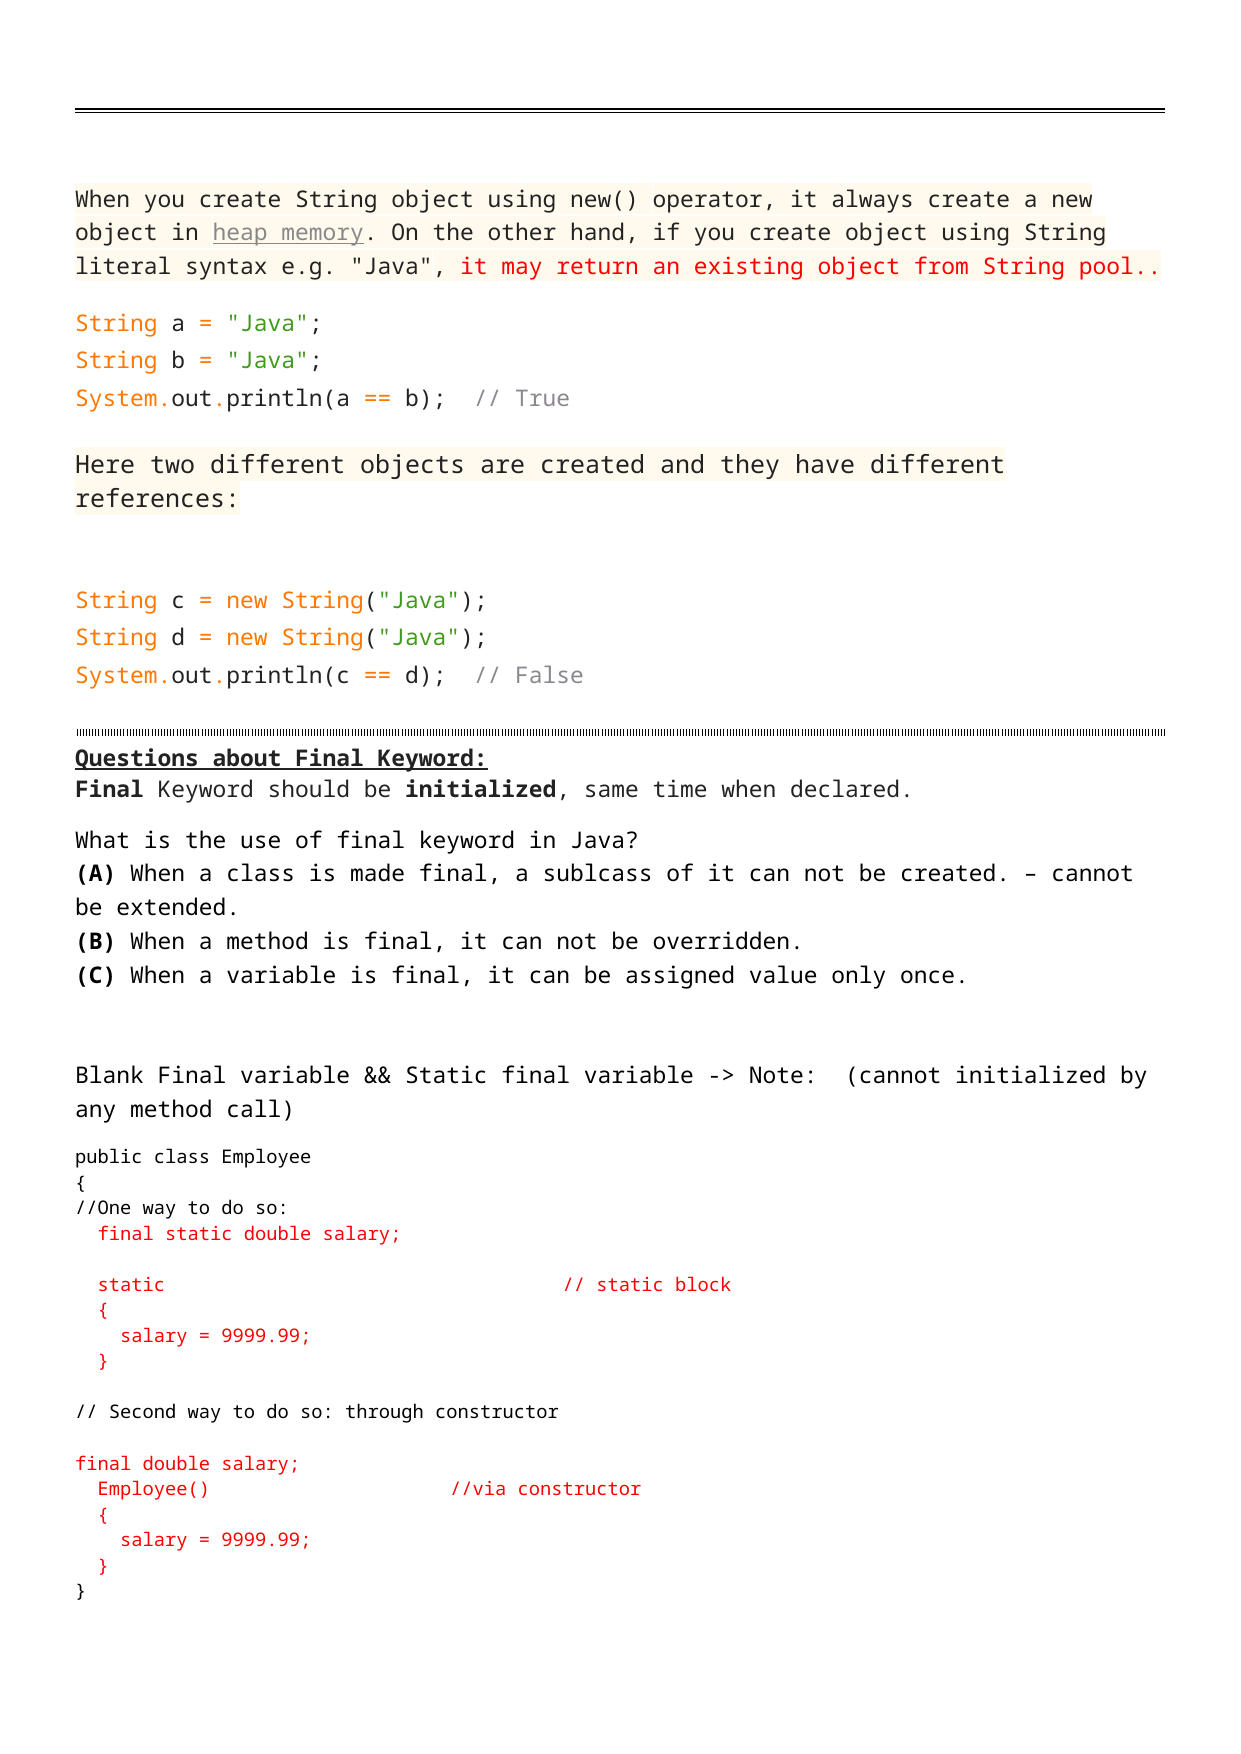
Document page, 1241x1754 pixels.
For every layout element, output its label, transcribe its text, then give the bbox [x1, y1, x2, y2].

text Here two different objects are created and they have different references: [75, 413, 1165, 577]
text // Second way to do so: through constructor [75, 1399, 1165, 1424]
text What is the use of final keyword in Java? (A) When a class is made final, a sublcass of it can not be created. – cannot be extended. (B) When a method is final, it can not be overridden. (C) When a variable is final, it can be assigned value only once. [75, 823, 1165, 990]
text final static double salary; [75, 1220, 1165, 1246]
text String c = new String("Java"); [75, 577, 1165, 615]
text static // static block [75, 1271, 1165, 1297]
text } [75, 1348, 1165, 1373]
text public class Employee [75, 1143, 1165, 1169]
text final double salary; [75, 1450, 1165, 1475]
text Blank Final variable && Static final variable -> Note: (cannot initialized by any method call) [75, 1059, 1165, 1124]
text System.out.println(a == b); // True [75, 376, 1165, 413]
text Final Keyword should be initialized, same time when declared. [75, 773, 1165, 804]
text { [75, 1297, 1165, 1322]
text When you create String object using new() operator, it always create a new object in heap memory. On the other hand, if you create object using String literal syntax e.g. "Java", it may return an existing object from String pool.. [75, 183, 1165, 281]
text salary = 9999.99; [75, 1526, 1165, 1552]
text //One way to do so: [75, 1194, 1165, 1220]
text System.out.println(c == d); // False [75, 652, 1165, 690]
text String d = new String("Java"); [75, 615, 1165, 652]
text { [75, 1501, 1165, 1526]
text salary = 9999.99; [75, 1322, 1165, 1348]
text String a = "Java"; [75, 301, 1165, 338]
text } [75, 1577, 1165, 1603]
text } [75, 1552, 1165, 1577]
text Questions about Final Keyword: [75, 736, 1165, 773]
text { [75, 1169, 1165, 1194]
text String b = "Java"; [75, 338, 1165, 376]
text Employee() //via constructor [75, 1475, 1165, 1501]
